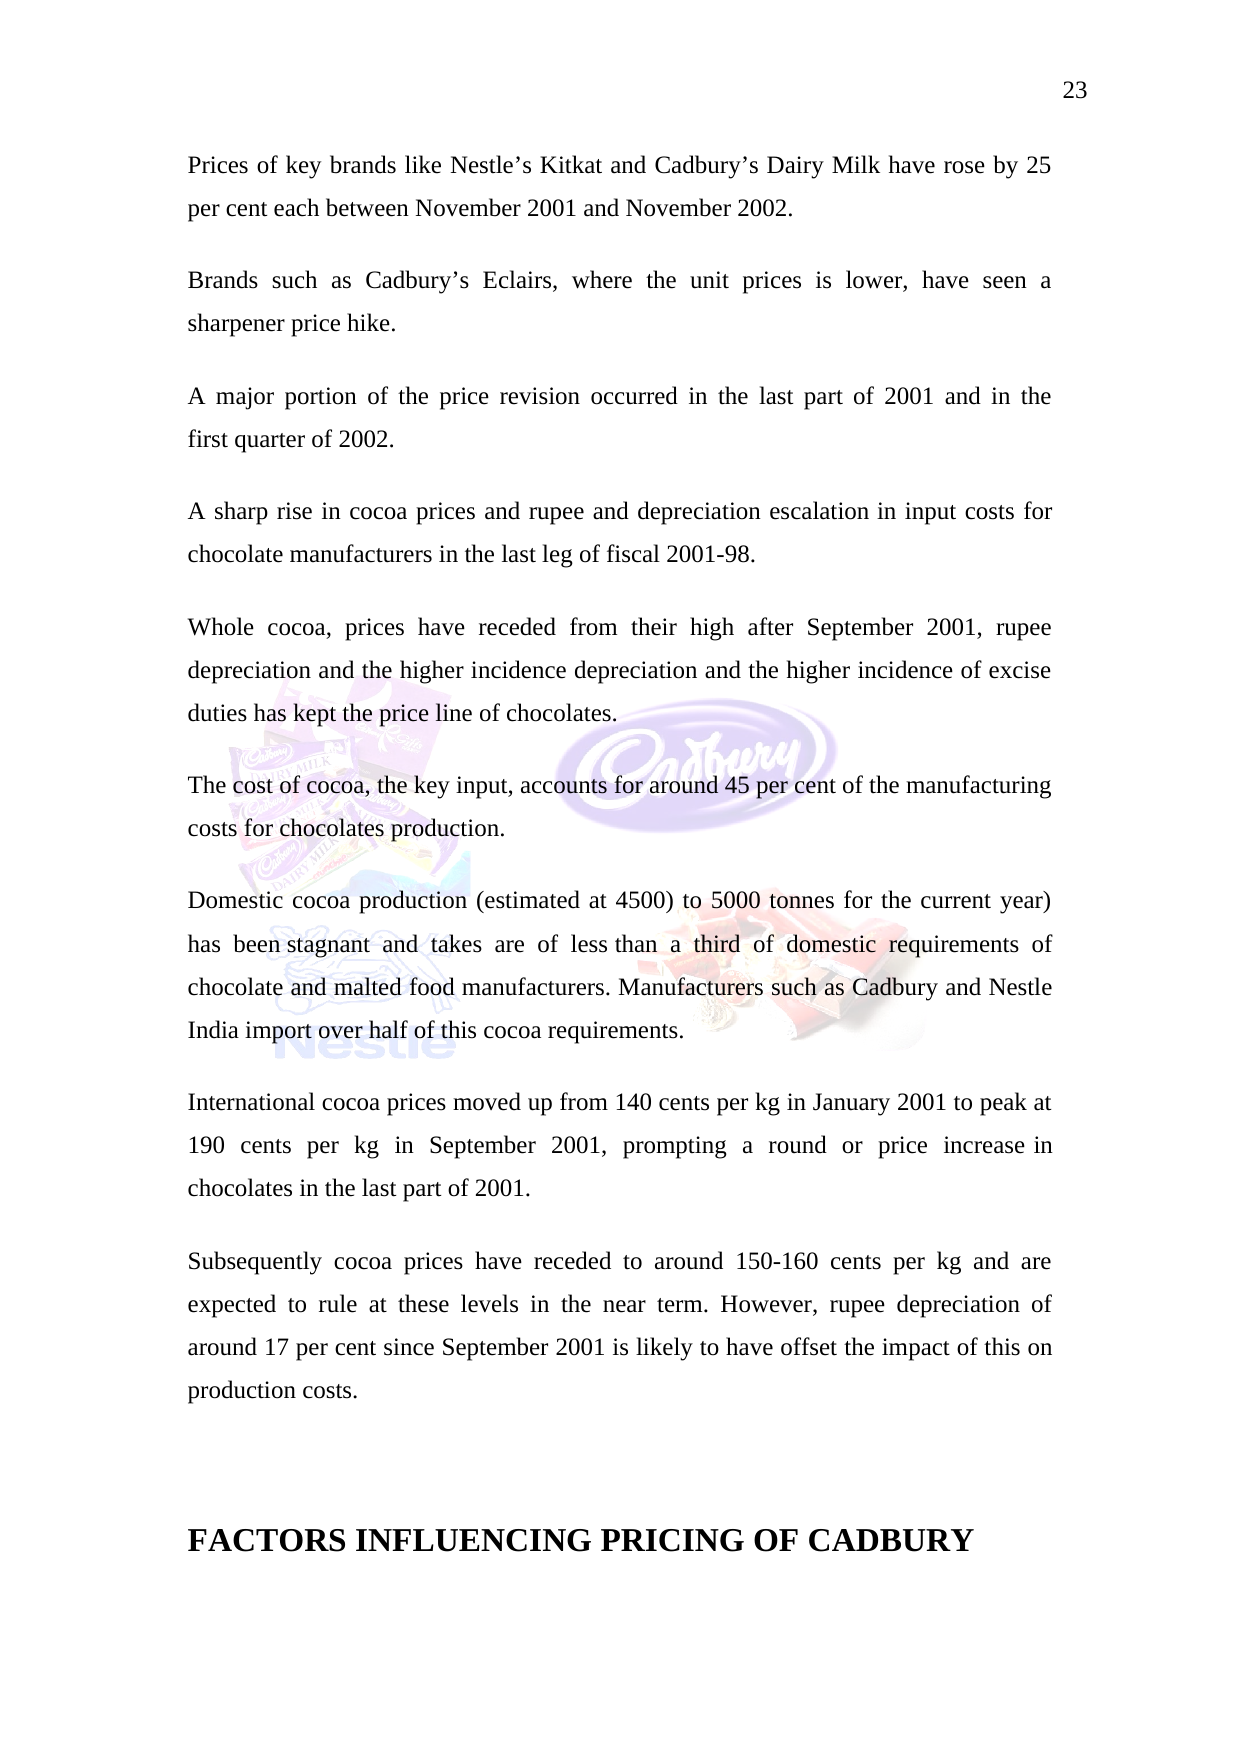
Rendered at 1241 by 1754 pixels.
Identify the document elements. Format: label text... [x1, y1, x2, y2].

text Brands such as Cadbury’s Eclairs, where the unit prices is lower, have seen a sharpener price hike. [187, 265, 1053, 337]
text Prices of key brands like Nestle’s Kitkat and Cadbury’s Dairy Milk have rose by 25 per cent each between November 2001 and November 2002. [187, 150, 1053, 222]
text FACTORS INFLUENCING PRICING OF CADBURY [187, 1520, 1053, 1558]
text Domestic cocoa production (estimated at 4500) to 5000 tonnes for the current year) has been stagnant and takes are of less than a third of domestic requirements of chocolate and malted food manufacturers. Manufacturers such as Cadbury and Nestle import over half of this cocoa requirements. [187, 886, 1053, 1044]
text Whole cocoa, prices have receded from their high after September 2001, rupee depreciation and the higher incidence depreciation and the higher incidence of excise duties has kept the price line of chocolates. [187, 612, 1053, 727]
text Subsequently cocoa prices have receded to around 150-160 cents per kg and are expected to rule at these levels in the near term. However, rupee depreciation of around 17 per cent since September 2001 is likely to have offset the impact of this on production costs. [187, 1246, 1053, 1404]
text The cost of cocoa, the key input, accounts for around 45 per cent of the manufacturing costs for chocolates production. [187, 770, 1053, 842]
text A major portion of the price revision occurred in the last part of 2001 and in the first quarter of 2002. [187, 381, 1053, 453]
text International cocoa prices moved up from 140 cents per kg in January 2001 to peak at 190 cents per kg in September 2001, prompting a round or price increase in chocolates in the last part of 2001. [187, 1087, 1053, 1202]
text A sharp rise in cocoa prices and rupee and depreciation escalation in input costs for chocolate manufacturers in the last leg of fiscal 2001-98. [187, 496, 1053, 568]
